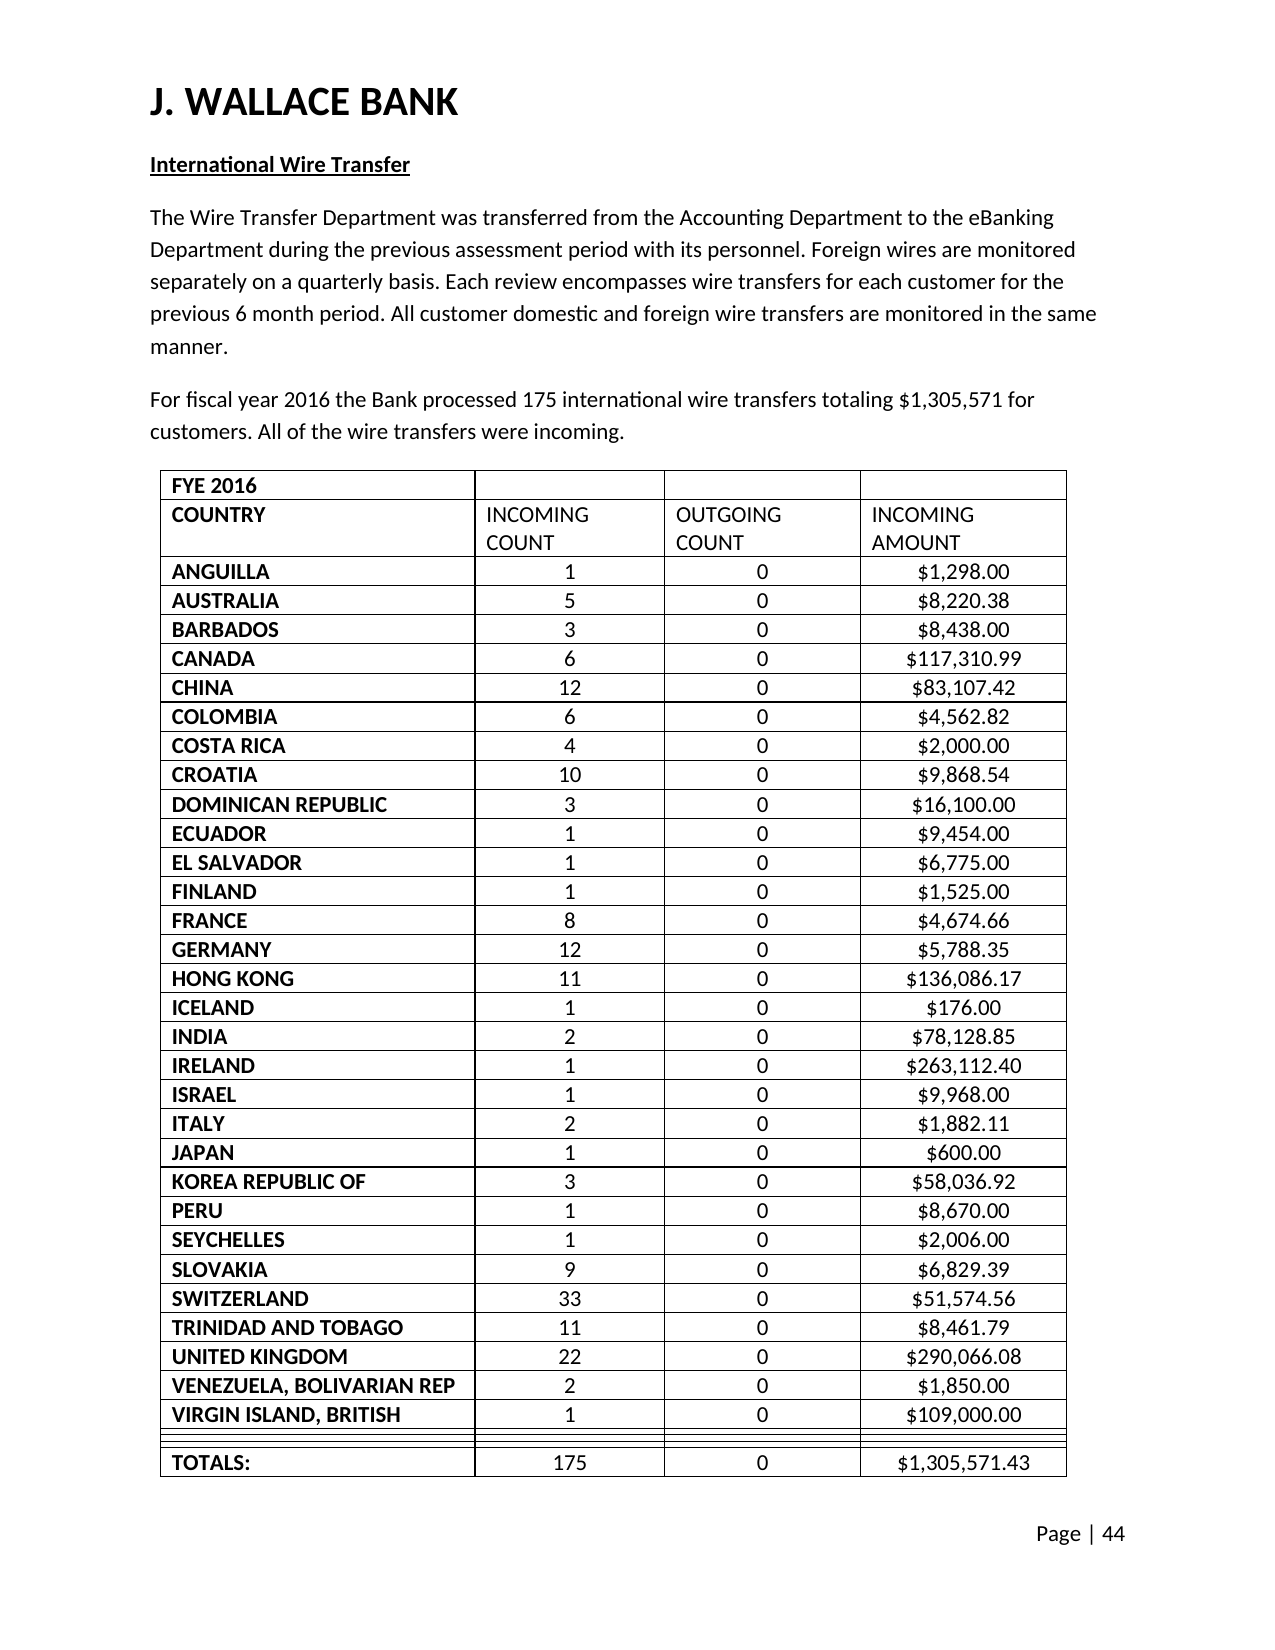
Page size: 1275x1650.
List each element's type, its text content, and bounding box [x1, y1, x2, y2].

table_cell $8,670.00 [861, 1197, 1066, 1224]
table_cell 1 [476, 1197, 664, 1224]
table_cell INDIA [161, 1022, 474, 1050]
table_cell 0 [665, 1313, 860, 1341]
table_cell $58,036.92 [861, 1168, 1066, 1196]
table_cell $9,868.54 [861, 761, 1066, 789]
table_cell TRINIDAD AND TOBAGO [161, 1313, 474, 1341]
table_cell TOTALS: [161, 1448, 474, 1476]
table_cell $2,000.00 [861, 732, 1066, 759]
table_cell [665, 1429, 860, 1434]
table_cell INCOMING AMOUNT [861, 500, 1066, 556]
table_cell 8 [476, 906, 664, 934]
table_cell FRANCE [161, 906, 474, 934]
table_cell $9,454.00 [861, 819, 1066, 847]
table_cell [665, 1442, 860, 1447]
table_cell 0 [665, 1284, 860, 1312]
table_cell $1,305,571.43 [861, 1448, 1066, 1476]
table_cell [861, 1429, 1066, 1434]
table_cell 5 [476, 586, 664, 614]
table_cell $51,574.56 [861, 1284, 1066, 1312]
table_cell 0 [665, 557, 860, 585]
table_cell UNITED KINGDOM [161, 1342, 474, 1370]
table_cell IRELAND [161, 1051, 474, 1079]
table_cell $8,461.79 [861, 1313, 1066, 1341]
table_cell $78,128.85 [861, 1022, 1066, 1050]
table_cell 0 [665, 732, 860, 759]
table_cell 0 [665, 1022, 860, 1050]
table_cell [665, 1435, 860, 1441]
table_cell 1 [476, 819, 664, 847]
table_cell 1 [476, 1051, 664, 1079]
table_cell 3 [476, 790, 664, 818]
table_cell 1 [476, 1226, 664, 1254]
table_cell ANGUILLA [161, 557, 474, 585]
table_cell CHINA [161, 674, 474, 701]
table_cell ISRAEL [161, 1080, 474, 1108]
table_cell 12 [476, 935, 664, 963]
table_cell 0 [665, 877, 860, 905]
table_cell 0 [665, 906, 860, 934]
table_cell OUTGOING COUNT [665, 500, 860, 556]
table_cell $6,775.00 [861, 848, 1066, 876]
table_cell $290,066.08 [861, 1342, 1066, 1370]
table_cell 0 [665, 1168, 860, 1196]
table_cell [476, 1435, 664, 1441]
table_cell 22 [476, 1342, 664, 1370]
table_cell $136,086.17 [861, 964, 1066, 992]
table_cell [861, 1435, 1066, 1441]
table_cell ITALY [161, 1109, 474, 1137]
table_cell $83,107.42 [861, 674, 1066, 701]
table_cell $8,438.00 [861, 615, 1066, 643]
table_cell 33 [476, 1284, 664, 1312]
table_cell 2 [476, 1371, 664, 1399]
table_cell 0 [665, 1342, 860, 1370]
table_cell EL SALVADOR [161, 848, 474, 876]
table_cell 0 [665, 703, 860, 731]
table_cell SEYCHELLES [161, 1226, 474, 1254]
table_cell $176.00 [861, 993, 1066, 1021]
table_cell JAPAN [161, 1139, 474, 1166]
table_cell ICELAND [161, 993, 474, 1021]
table_cell KOREA REPUBLIC OF [161, 1168, 474, 1196]
table_cell 0 [665, 761, 860, 789]
table_cell INCOMING COUNT [476, 500, 664, 556]
table_header [861, 471, 1066, 499]
table_cell $1,298.00 [861, 557, 1066, 585]
table_cell 0 [665, 1197, 860, 1224]
table_cell $117,310.99 [861, 644, 1066, 672]
table_cell 0 [665, 615, 860, 643]
table_cell $9,968.00 [861, 1080, 1066, 1108]
table_cell [161, 1435, 474, 1441]
table_cell CANADA [161, 644, 474, 672]
text The Wire Transfer Department was transferred from the Accounting Department to the eBanking Department during the previous assessment period with its personnel. Foreign wires are monitored separately on a quarterly basis. Each review encompasses wire transfers for each customer for the previous 6 month period. All customer domestic and foreign wire transfers are monitored in the same manner. [150, 203, 1125, 360]
table_cell $4,674.66 [861, 906, 1066, 934]
table_header [476, 471, 664, 499]
table_cell $6,829.39 [861, 1255, 1066, 1283]
table_cell $263,112.40 [861, 1051, 1066, 1079]
table_cell 3 [476, 1168, 664, 1196]
table_cell SLOVAKIA [161, 1255, 474, 1283]
table_cell 0 [665, 586, 860, 614]
table_cell 2 [476, 1022, 664, 1050]
table_header FYE 2016 [161, 471, 474, 499]
table_cell BARBADOS [161, 615, 474, 643]
table_cell 0 [665, 1226, 860, 1254]
table_cell 0 [665, 1080, 860, 1108]
table_cell SWITZERLAND [161, 1284, 474, 1312]
table_cell 0 [665, 644, 860, 672]
table_cell 1 [476, 848, 664, 876]
table_cell DOMINICAN REPUBLIC [161, 790, 474, 818]
table_cell $600.00 [861, 1139, 1066, 1166]
table_cell GERMANY [161, 935, 474, 963]
table_cell $8,220.38 [861, 586, 1066, 614]
table_cell COLOMBIA [161, 703, 474, 731]
table_cell CROATIA [161, 761, 474, 789]
table_cell COSTA RICA [161, 732, 474, 759]
table_cell 3 [476, 615, 664, 643]
table_cell 11 [476, 964, 664, 992]
table_cell 9 [476, 1255, 664, 1283]
table_cell $1,525.00 [861, 877, 1066, 905]
table_cell 6 [476, 703, 664, 731]
table_cell VIRGIN ISLAND, BRITISH [161, 1400, 474, 1428]
table_cell 0 [665, 1139, 860, 1166]
table_cell 10 [476, 761, 664, 789]
table_cell 0 [665, 674, 860, 701]
table_cell $1,850.00 [861, 1371, 1066, 1399]
table_cell 0 [665, 1448, 860, 1476]
table_cell 1 [476, 877, 664, 905]
table_cell 0 [665, 964, 860, 992]
table_cell HONG KONG [161, 964, 474, 992]
table_cell $1,882.11 [861, 1109, 1066, 1137]
table_cell COUNTRY [161, 500, 474, 556]
table_cell FINLAND [161, 877, 474, 905]
table_cell VENEZUELA, BOLIVARIAN REP [161, 1371, 474, 1399]
table_cell PERU [161, 1197, 474, 1224]
table_cell 0 [665, 848, 860, 876]
table_cell [161, 1442, 474, 1447]
table_cell $5,788.35 [861, 935, 1066, 963]
table_cell 0 [665, 790, 860, 818]
table_cell 12 [476, 674, 664, 701]
table_cell 1 [476, 1400, 664, 1428]
table_cell 11 [476, 1313, 664, 1341]
text International Wire Transfer [150, 150, 1125, 178]
table_cell [161, 1429, 474, 1434]
table_cell 0 [665, 1051, 860, 1079]
table_cell [476, 1442, 664, 1447]
table_cell 0 [665, 1109, 860, 1137]
table_cell 1 [476, 557, 664, 585]
table_cell 175 [476, 1448, 664, 1476]
table_cell [861, 1442, 1066, 1447]
table_cell 1 [476, 1139, 664, 1166]
table_cell 0 [665, 1255, 860, 1283]
table_cell $2,006.00 [861, 1226, 1066, 1254]
table_cell 6 [476, 644, 664, 672]
table_cell 0 [665, 1400, 860, 1428]
table_cell $109,000.00 [861, 1400, 1066, 1428]
table_cell [476, 1429, 664, 1434]
table_cell 1 [476, 993, 664, 1021]
table_cell AUSTRALIA [161, 586, 474, 614]
table_cell 1 [476, 1080, 664, 1108]
text For fiscal year 2016 the Bank processed 175 international wire transfers totaling $1,305,571 for customers. All of the wire transfers were incoming. [150, 385, 1125, 445]
table_cell 0 [665, 993, 860, 1021]
table_cell 0 [665, 1371, 860, 1399]
table_cell ECUADOR [161, 819, 474, 847]
table_cell 0 [665, 935, 860, 963]
table_header [665, 471, 860, 499]
table_cell 2 [476, 1109, 664, 1137]
table_cell $4,562.82 [861, 703, 1066, 731]
table_cell 4 [476, 732, 664, 759]
table_cell 0 [665, 819, 860, 847]
table_cell $16,100.00 [861, 790, 1066, 818]
